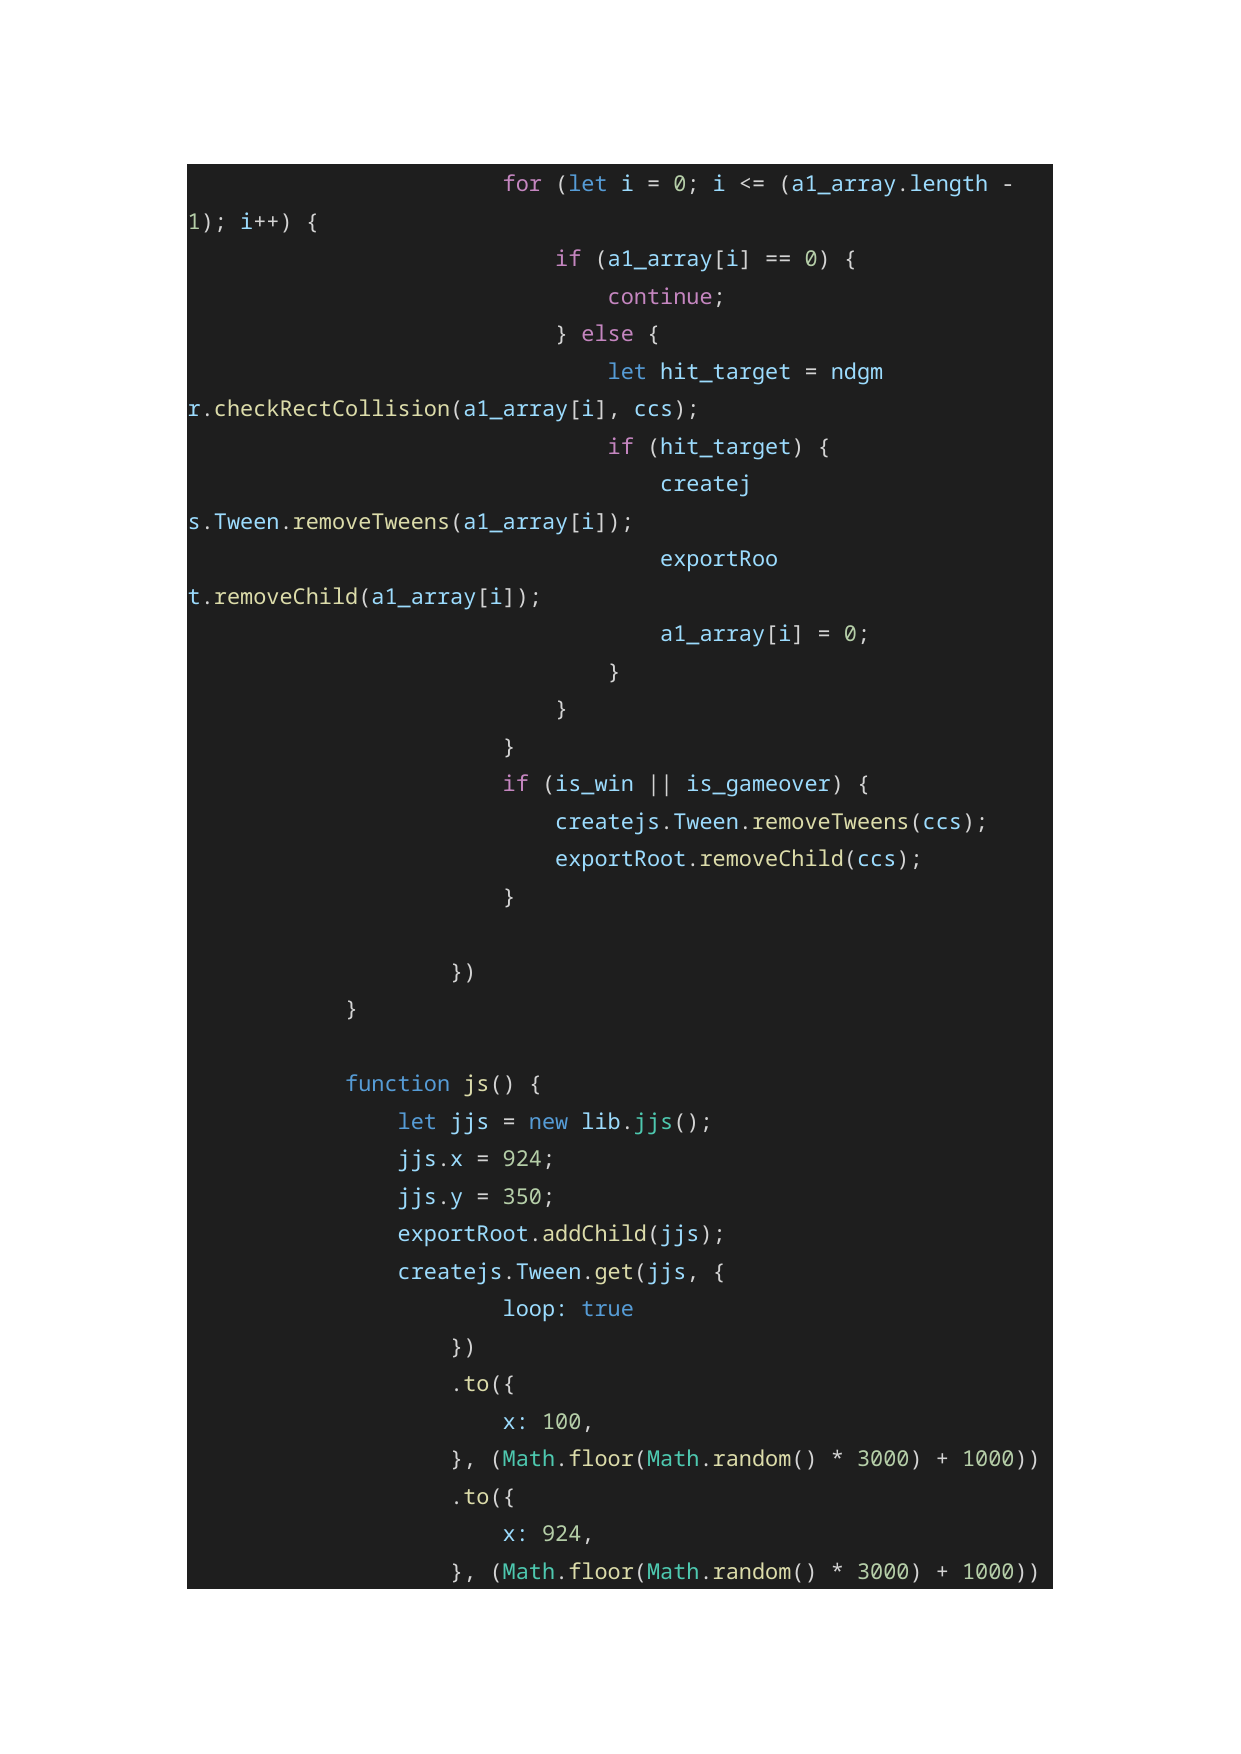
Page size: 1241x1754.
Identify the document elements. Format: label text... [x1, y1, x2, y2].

text }, (Math.floor(Math.random() * 3000) + 1000)) [187, 1552, 1053, 1589]
text x: 924, [187, 1514, 1053, 1552]
text .to({ [187, 1477, 1053, 1514]
text } [187, 727, 1053, 764]
text createjs.Tween.removeTweens(ccs); [187, 802, 1053, 839]
text exportRoot.addChild(jjs); [187, 1214, 1053, 1252]
text } else { [187, 314, 1053, 352]
text exportRoot.removeChild(a1_array[i]); [187, 539, 1053, 614]
text if (hit_target) { [187, 427, 1053, 464]
text jjs.y = 350; [187, 1177, 1053, 1214]
text exportRoot.removeChild(ccs); [187, 839, 1053, 877]
text a1_array[i] = 0; [187, 614, 1053, 652]
text }) [187, 1327, 1053, 1364]
text }, (Math.floor(Math.random() * 3000) + 1000)) [187, 1439, 1053, 1477]
text x: 100, [187, 1402, 1053, 1439]
text jjs.x = 924; [187, 1139, 1053, 1177]
text let jjs = new lib.jjs(); [187, 1102, 1053, 1139]
text loop: true [187, 1289, 1053, 1327]
text let hit_target = ndgmr.checkRectCollision(a1_array[i], ccs); [187, 352, 1053, 427]
text createjs.Tween.removeTweens(a1_array[i]); [187, 464, 1053, 539]
text .to({ [187, 1364, 1053, 1402]
text continue; [187, 277, 1053, 314]
text } [187, 689, 1053, 727]
text } [187, 877, 1053, 914]
text } [187, 989, 1053, 1027]
text } [187, 652, 1053, 689]
text function js() { [187, 1064, 1053, 1102]
text for (let i = 0; i <= (a1_array.length - 1); i++) { [187, 164, 1053, 239]
text if (a1_array[i] == 0) { [187, 239, 1053, 277]
text }) [187, 952, 1053, 989]
text if (is_win || is_gameover) { [187, 764, 1053, 802]
text createjs.Tween.get(jjs, { [187, 1252, 1053, 1289]
